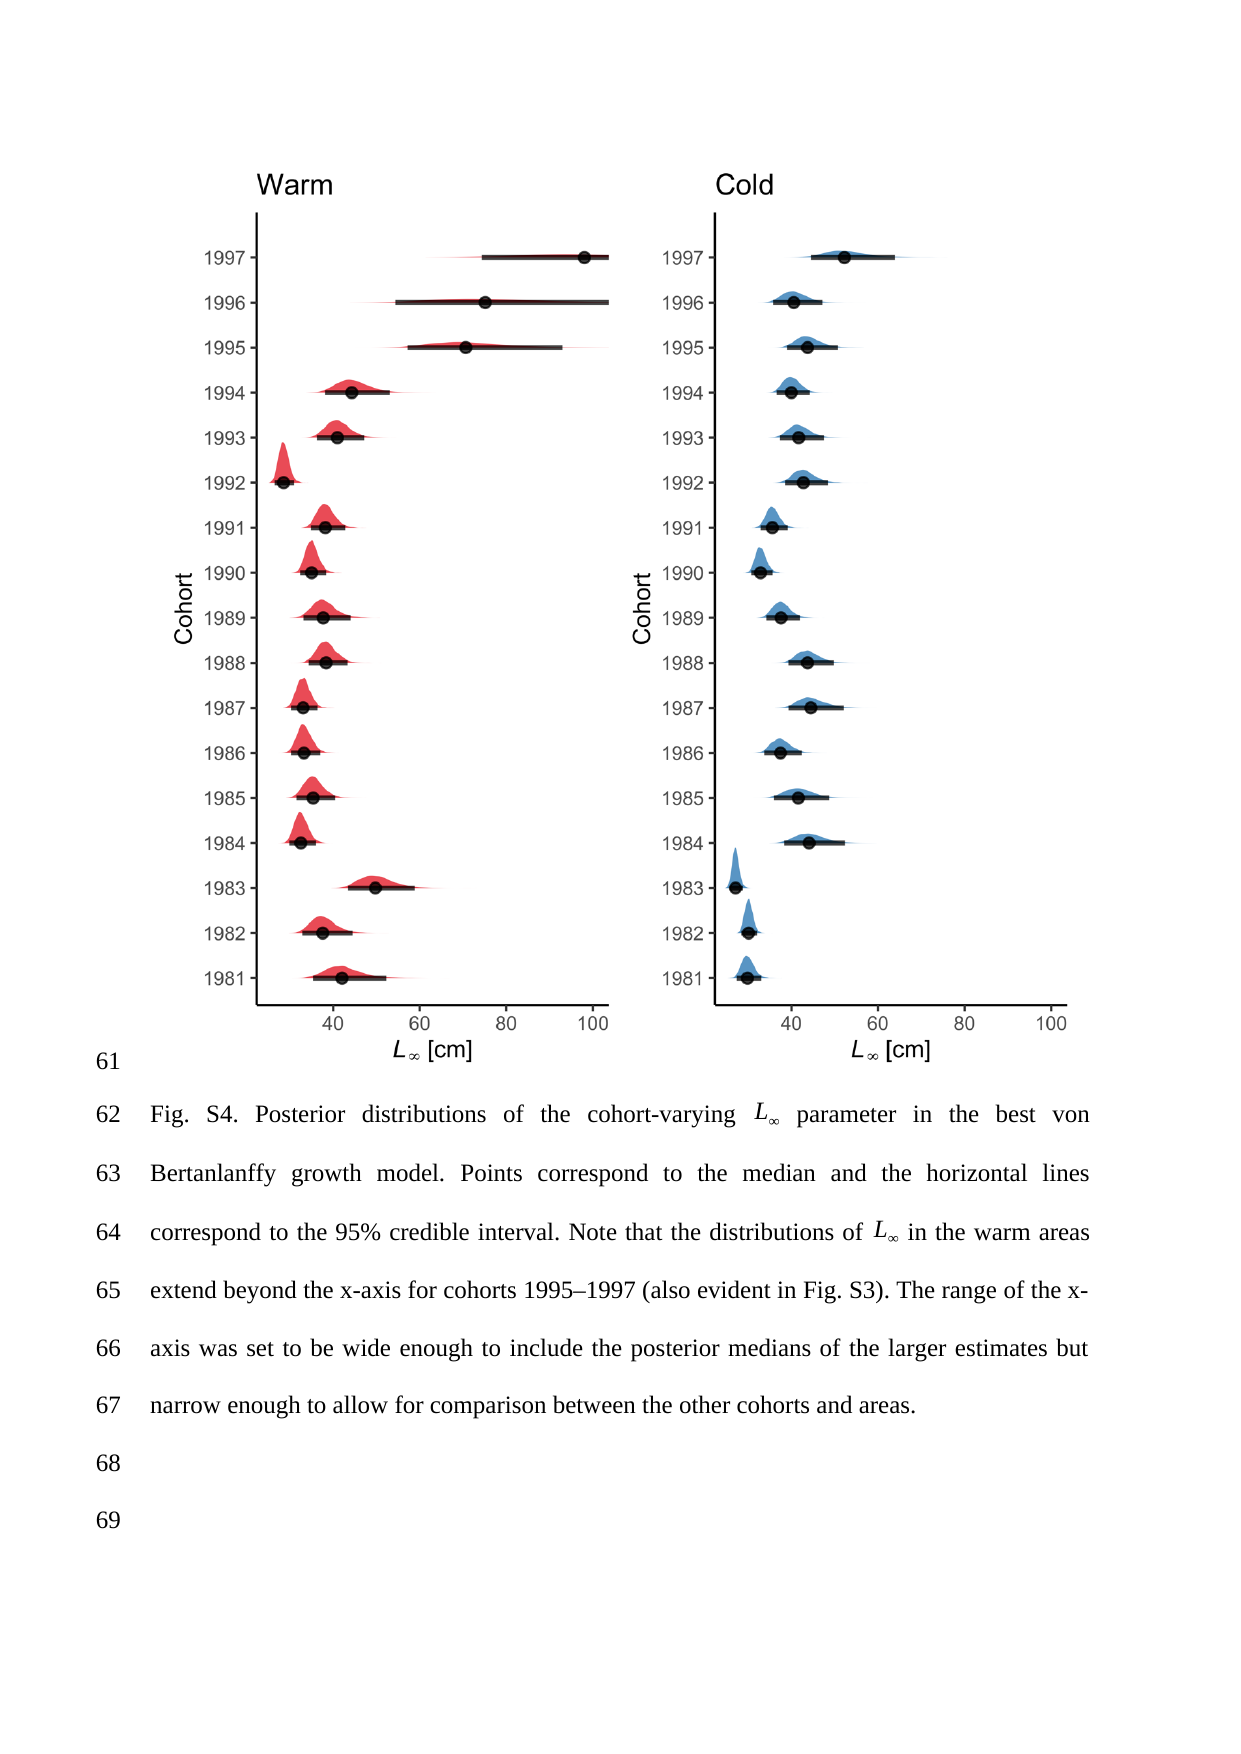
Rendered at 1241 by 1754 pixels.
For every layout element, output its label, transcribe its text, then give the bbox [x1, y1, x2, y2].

text Fig. S4. Posterior distributions of the cohort-varying parameter in the best von Bertanlanffy growth model. Points correspond to the median and the horizontal lines correspond to the 95% credible interval. Note that the distributions of in the warm areas extend beyond the x-axis for cohorts 1995–1997 (also evident in Fig. S3). The range of the x-axis was set to be wide enough to include the posterior medians of the larger estimates but narrow enough to allow for comparison between the other cohorts and areas. [150, 1098, 1090, 1419]
picture [150, 150, 1091, 1070]
